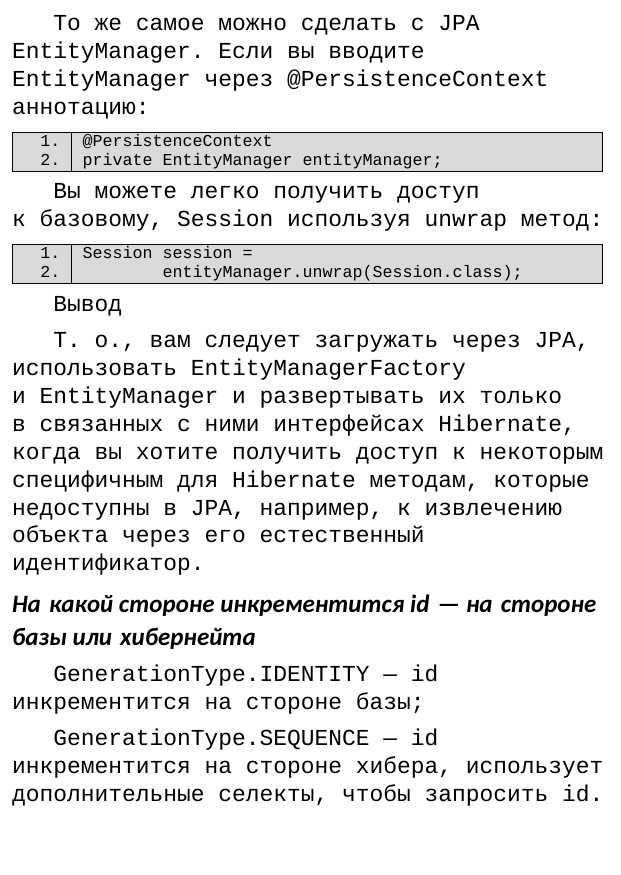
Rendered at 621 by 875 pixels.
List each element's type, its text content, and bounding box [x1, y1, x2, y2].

text GenerationType.SEQUENCE — id инкрементится на стороне хибера, использует дополнительные селекты, чтобы запросить id. [12, 726, 608, 808]
table_header Session session = entityManager.unwrap(Session.class); [72, 245, 602, 283]
subtitle На какой стороне инкрементится id — на стороне базы или хибернейта [12, 588, 608, 651]
text GenerationType.IDENTITY — id инкрементится на стороне базы; [12, 662, 608, 716]
table_header @PersistenceContext private EntityManager entityManager; [72, 133, 602, 171]
text Т. о., вам следует загружать через JPA, использовать EntityManagerFactory и EntityManager и развертывать их только в связанных с ними интерфейсах Hibernate, когда вы хотите получить доступ к некоторым специфичным для Hibernate методам, которые недоступны в JPA, например, к извлечению объекта через его естественный идентификатор. [12, 328, 608, 578]
table_header 1. 2. [13, 245, 71, 283]
text Вы можете легко получить доступ к базовому, Session используя unwrap метод: [12, 180, 608, 234]
text Вывод [12, 292, 608, 318]
text То же самое можно сделать с JPA EntityManager. Если вы вводите EntityManager через @PersistenceContext аннотацию: [12, 12, 608, 121]
table_header 1. 2. [13, 133, 71, 171]
